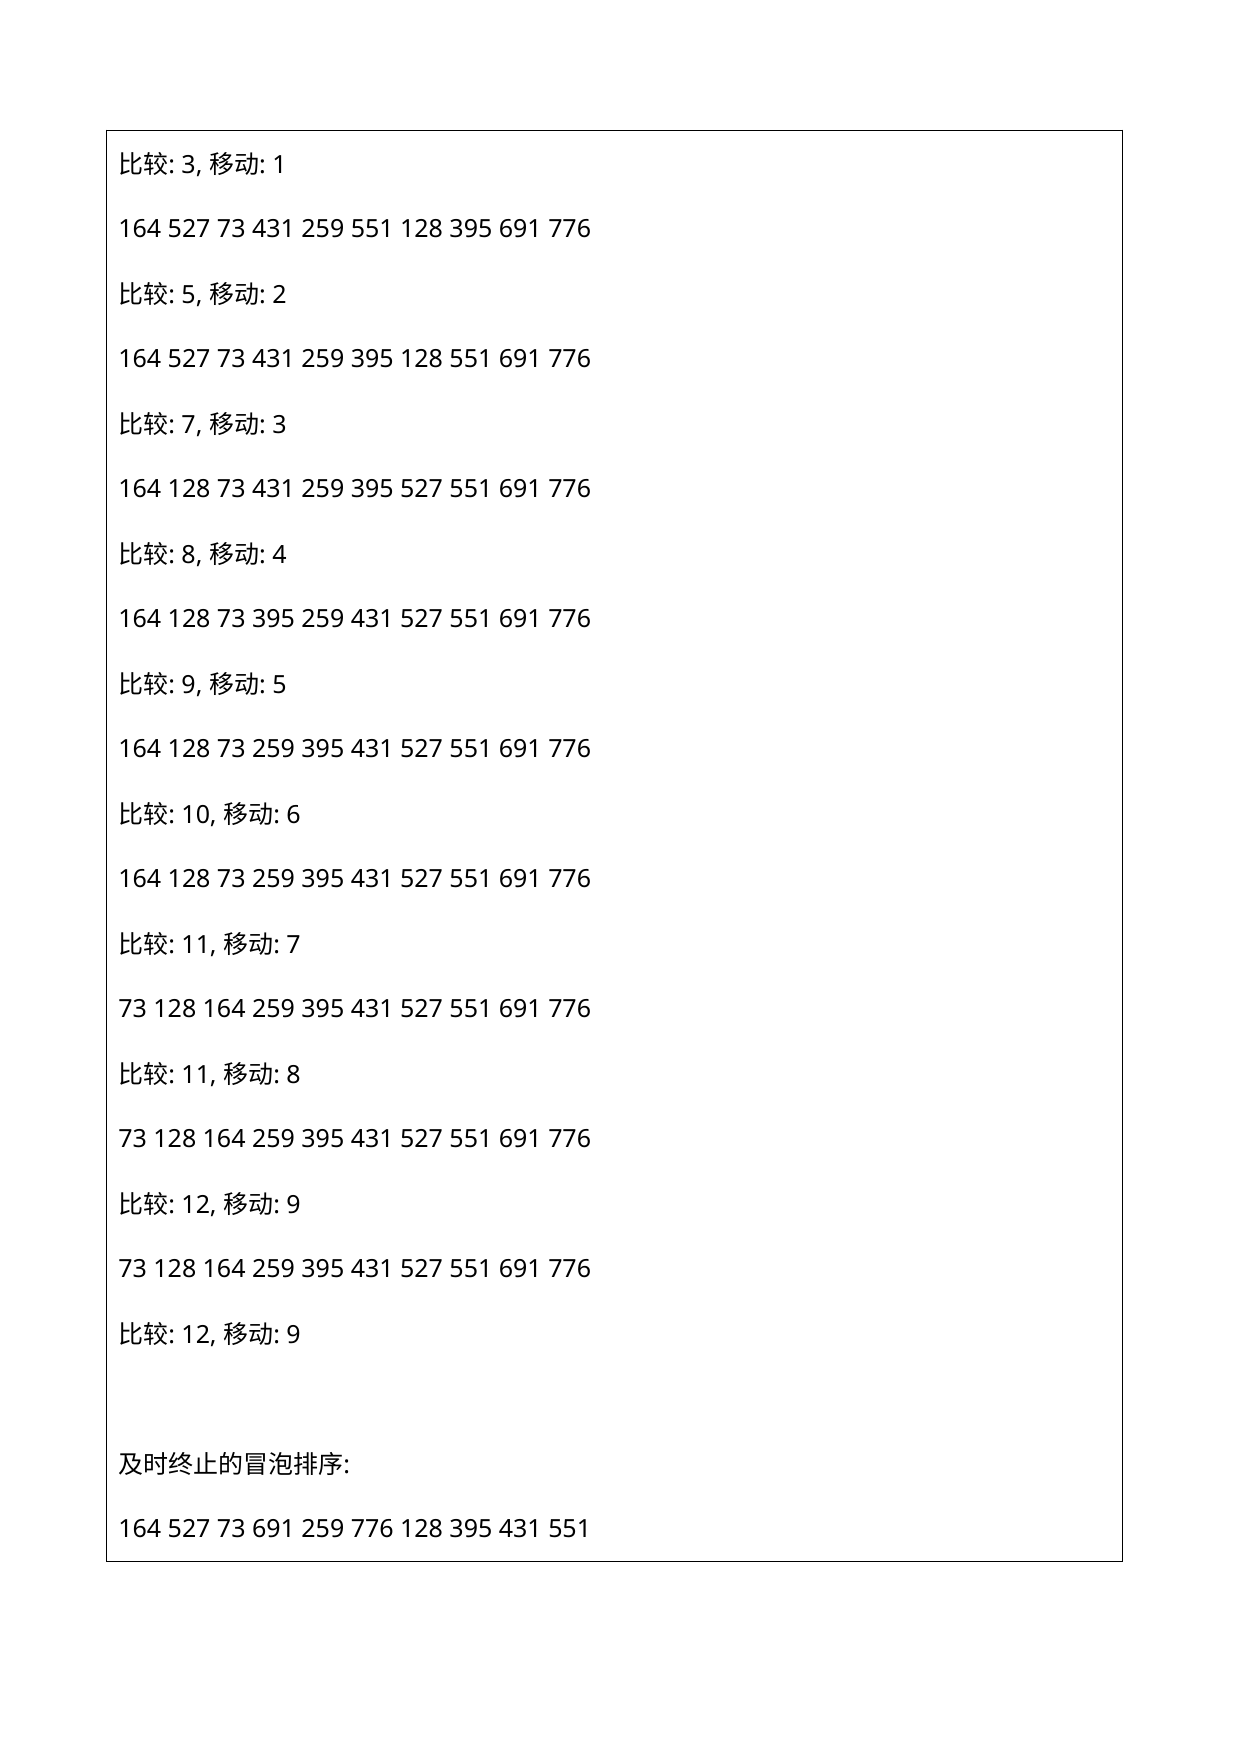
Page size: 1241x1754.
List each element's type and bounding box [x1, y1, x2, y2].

table_cell [107, 131, 1122, 1561]
